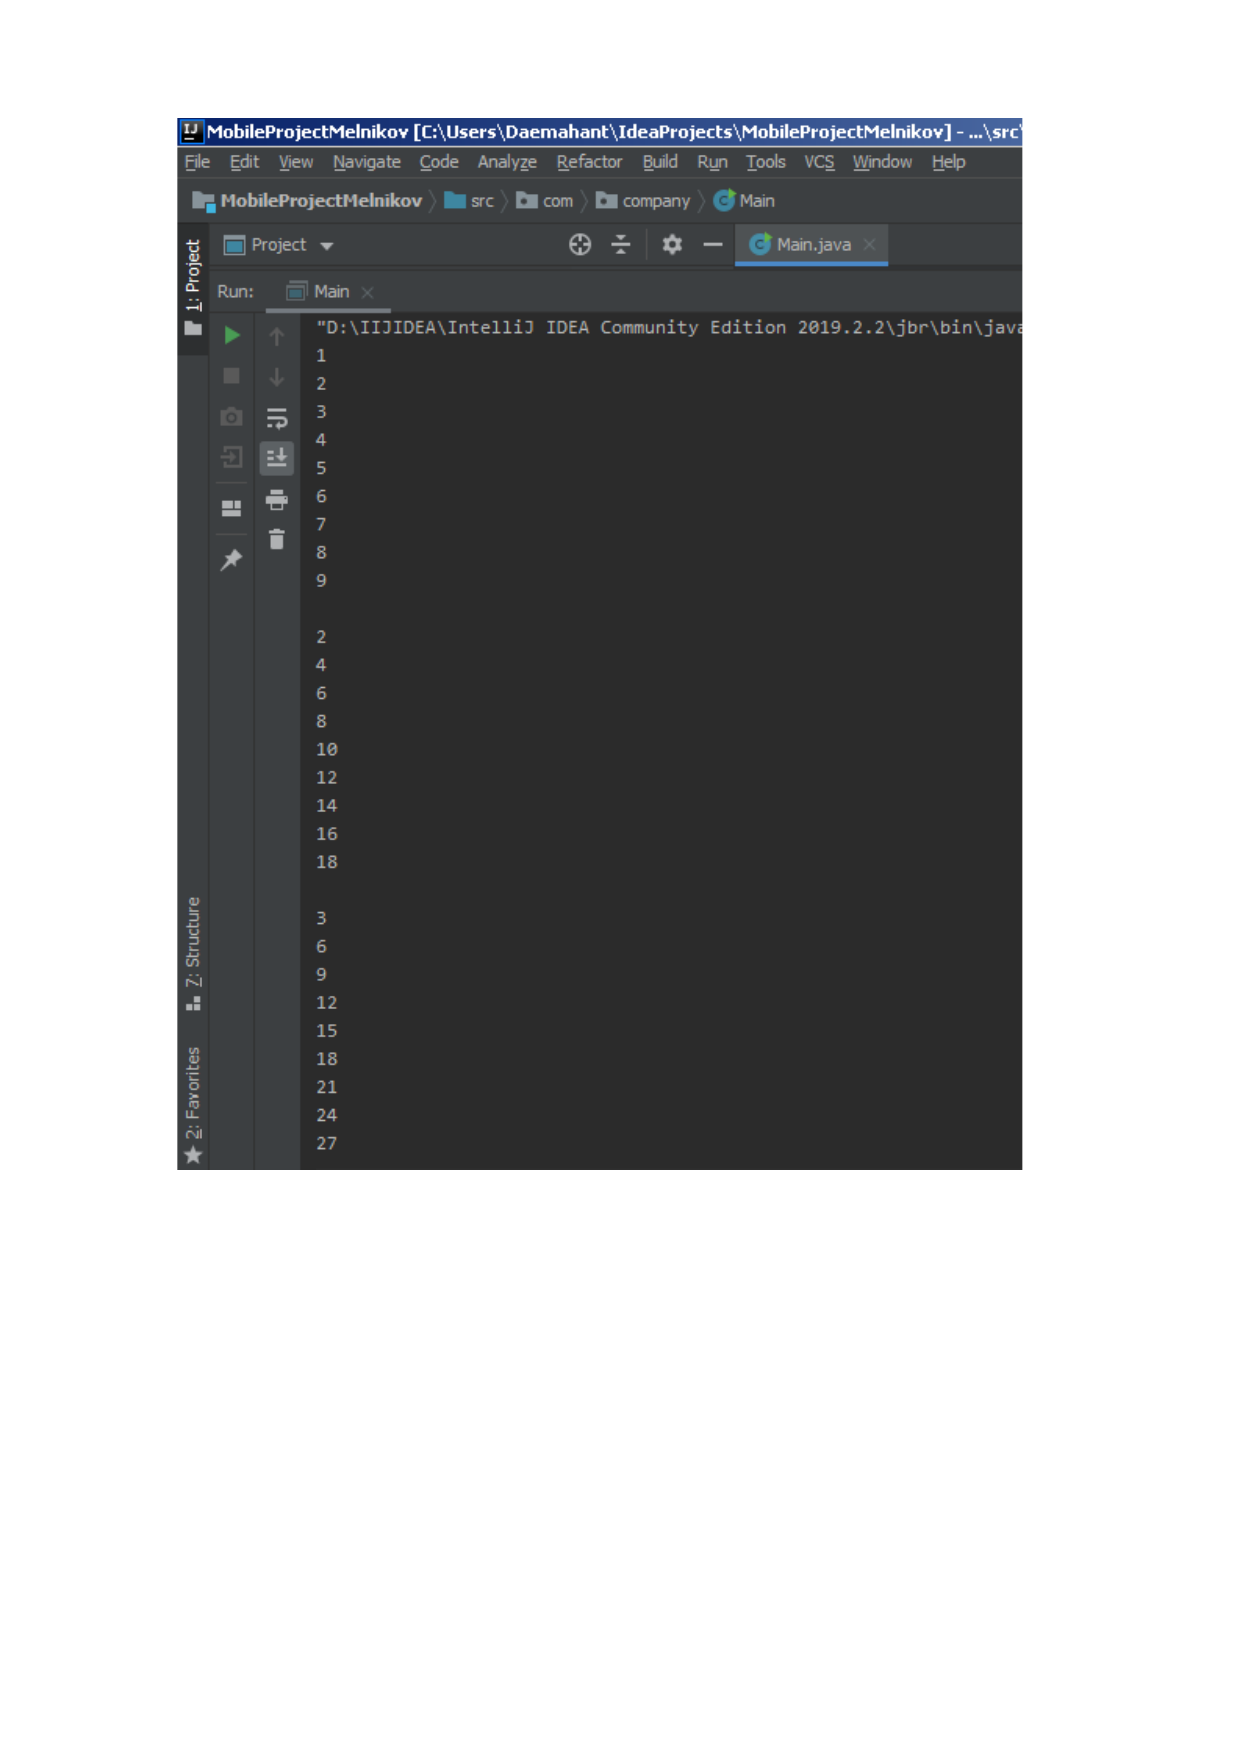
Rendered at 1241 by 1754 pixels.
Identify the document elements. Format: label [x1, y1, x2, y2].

picture [177, 118, 1023, 1170]
